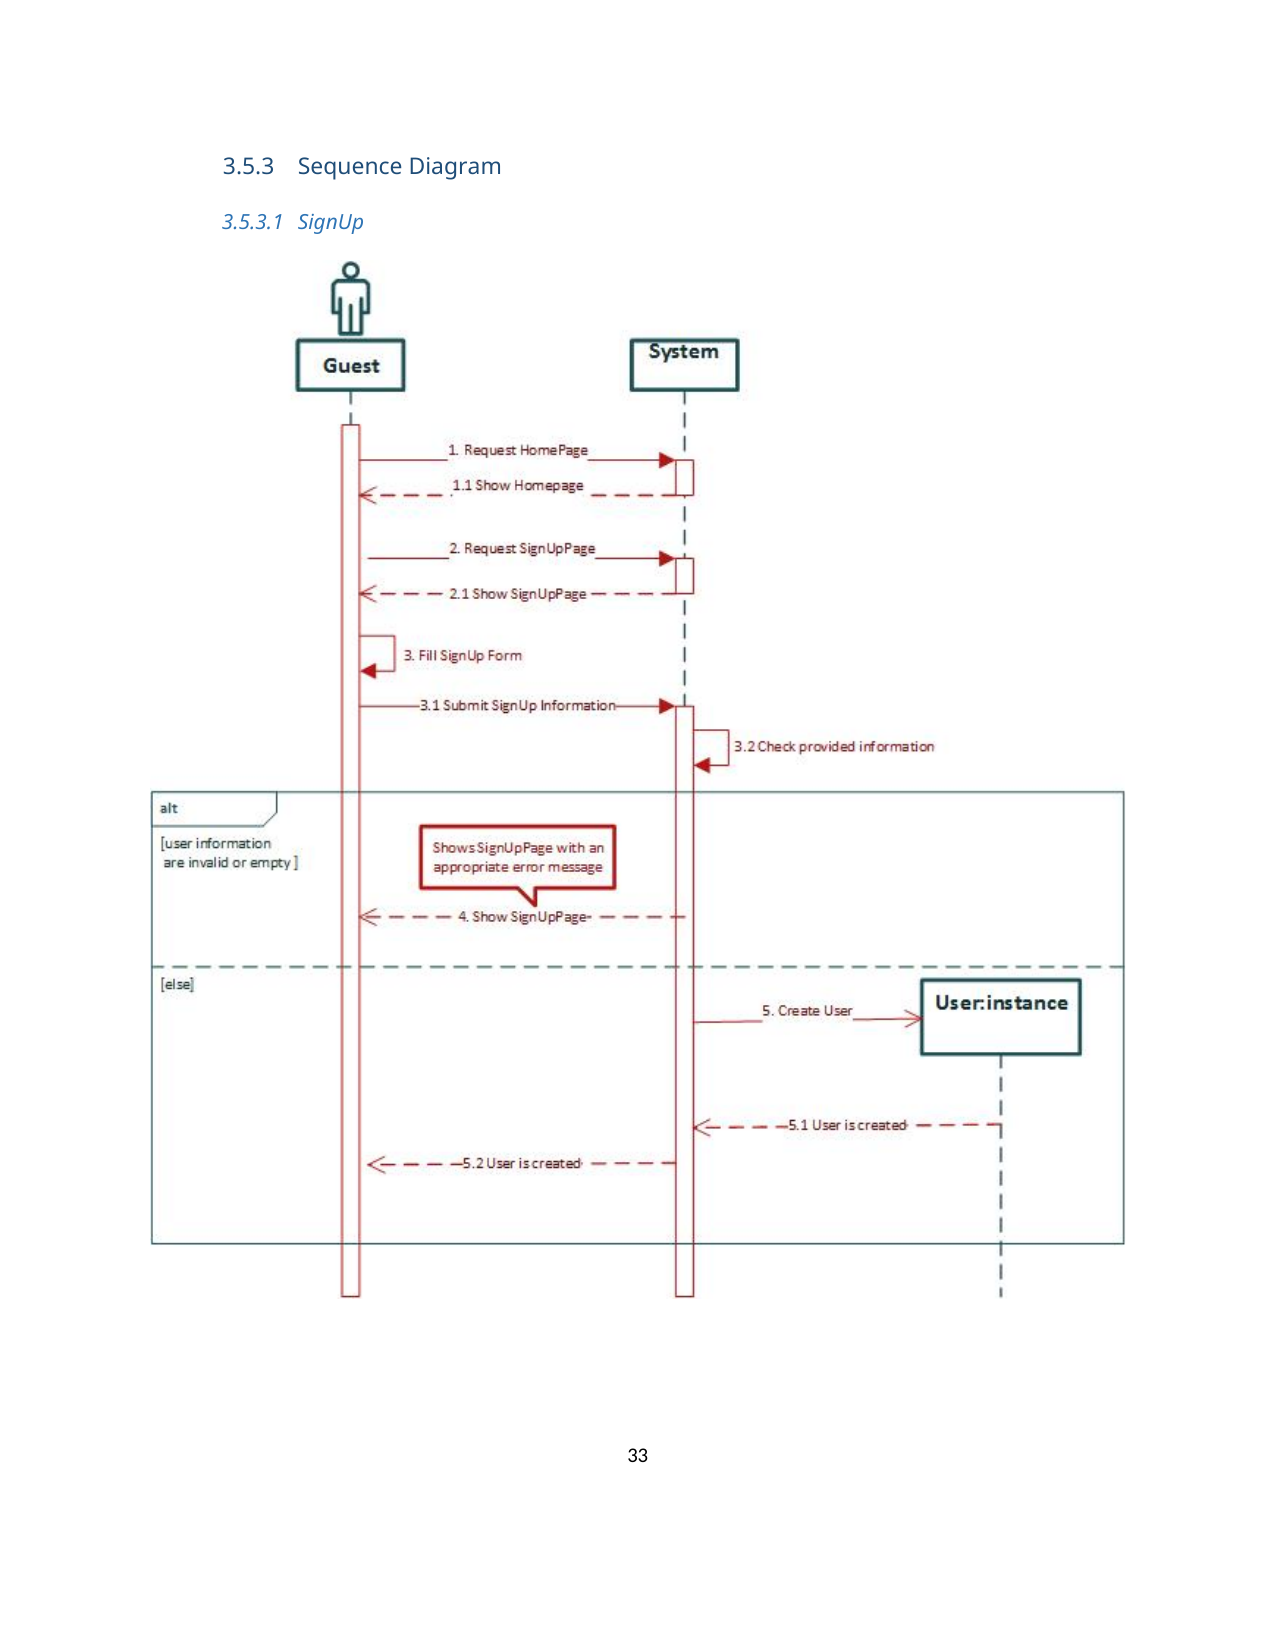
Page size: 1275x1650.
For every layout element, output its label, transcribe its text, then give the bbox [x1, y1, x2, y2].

picture [150, 260, 1125, 1299]
subtitle SignUp [222, 207, 1127, 235]
subtitle Sequence Diagram [223, 150, 1127, 181]
